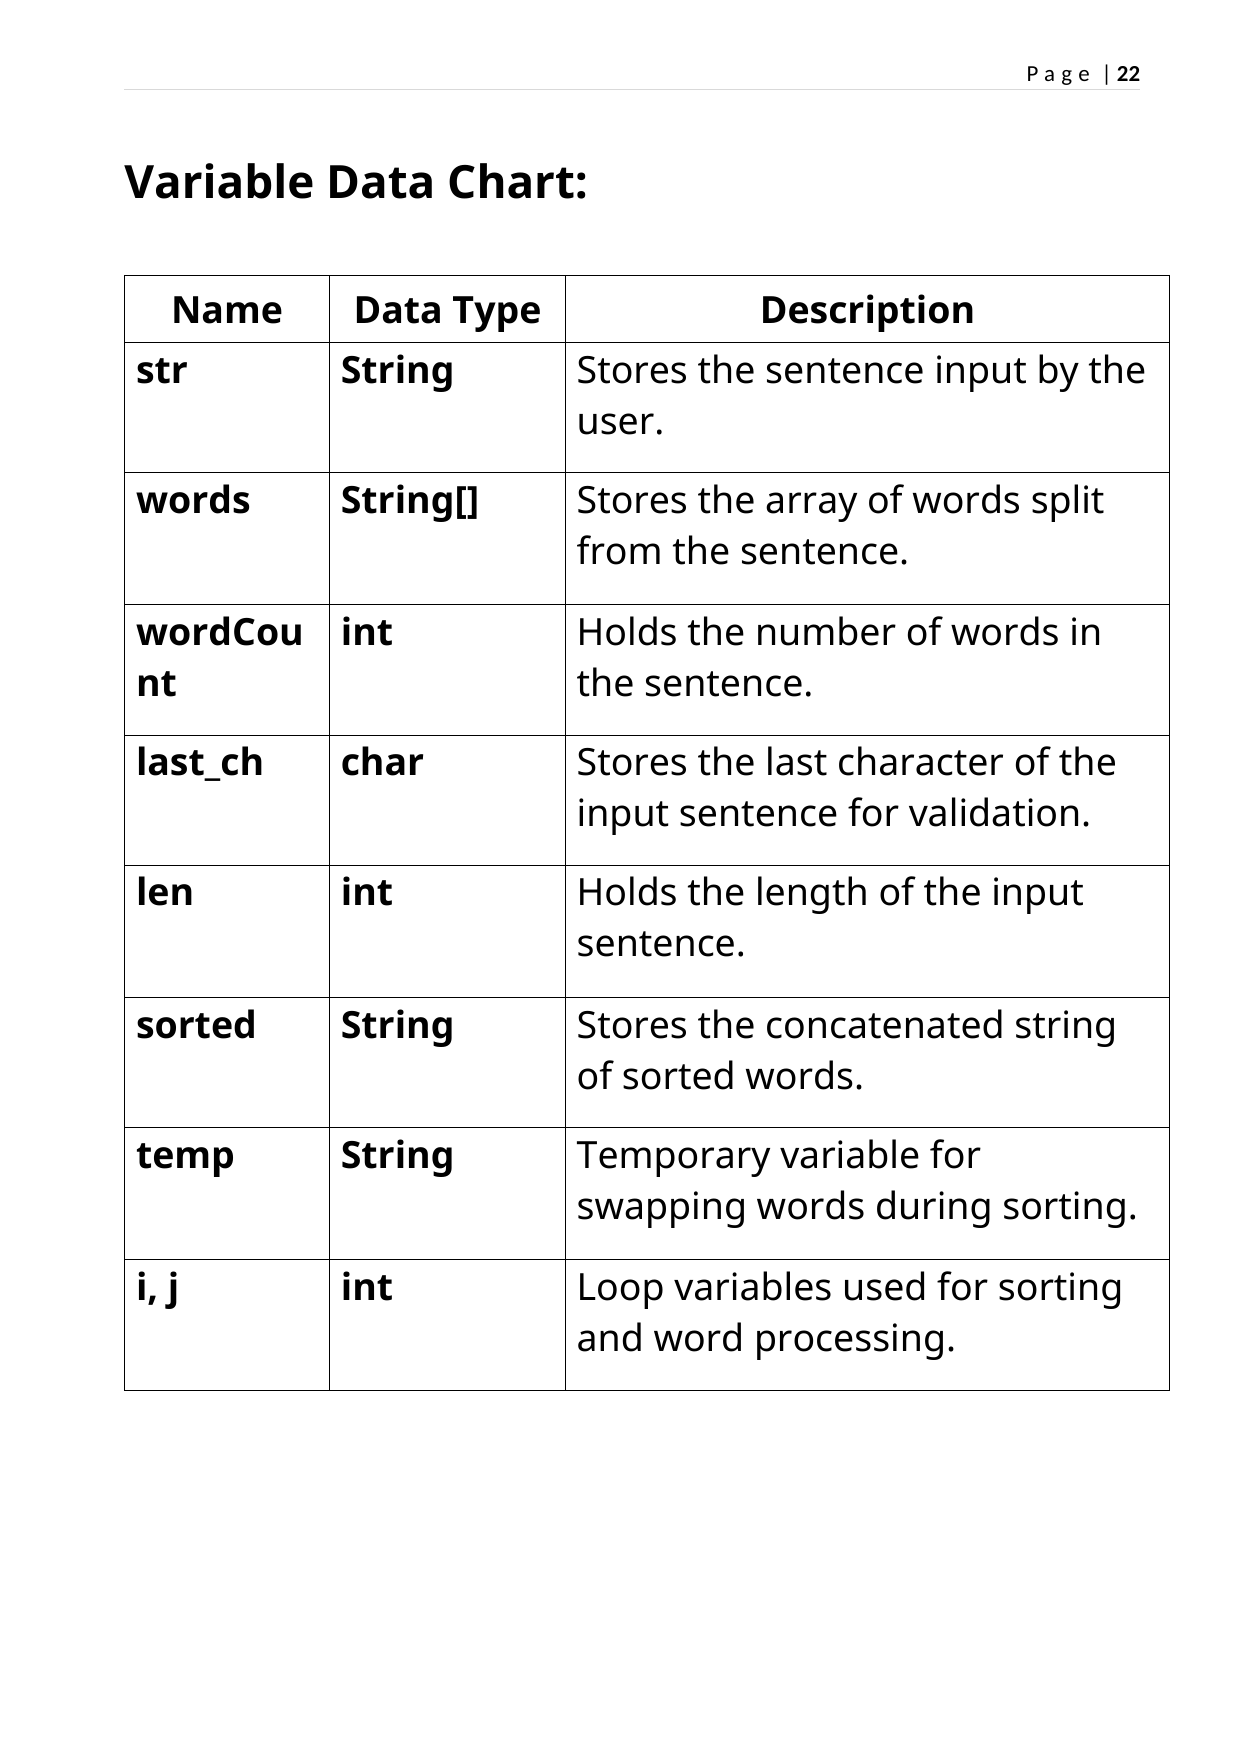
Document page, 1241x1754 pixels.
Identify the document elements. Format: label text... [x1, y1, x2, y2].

table_cell int [330, 605, 565, 734]
table_cell wordCount [125, 605, 329, 734]
table_cell Stores the concatenated string of sorted words. [566, 998, 1169, 1127]
table_header Data Type [330, 276, 565, 342]
table_header Name [125, 276, 329, 342]
table_cell len [125, 866, 329, 997]
table_cell i, j [125, 1260, 329, 1389]
table_cell char [330, 736, 565, 865]
table_cell Holds the number of words in the sentence. [566, 605, 1169, 734]
table_cell Temporary variable for swapping words during sorting. [566, 1128, 1169, 1259]
table_cell temp [125, 1128, 329, 1259]
table_cell int [330, 1260, 565, 1389]
table_cell Stores the sentence input by the user. [566, 343, 1169, 472]
table_cell String[] [330, 473, 565, 604]
table_cell Stores the array of words split from the sentence. [566, 473, 1169, 604]
table_cell String [330, 343, 565, 472]
table_cell String [330, 998, 565, 1127]
table_cell words [125, 473, 329, 604]
text Variable Data Chart: [124, 150, 1140, 212]
table_cell String [330, 1128, 565, 1259]
table_cell int [330, 866, 565, 997]
table_cell Stores the last character of the input sentence for validation. [566, 736, 1169, 865]
table_cell Loop variables used for sorting and word processing. [566, 1260, 1169, 1389]
table_cell str [125, 343, 329, 472]
table_header Description [566, 276, 1169, 342]
table_cell last_ch [125, 736, 329, 865]
table_cell sorted [125, 998, 329, 1127]
table_cell Holds the length of the input sentence. [566, 866, 1169, 997]
